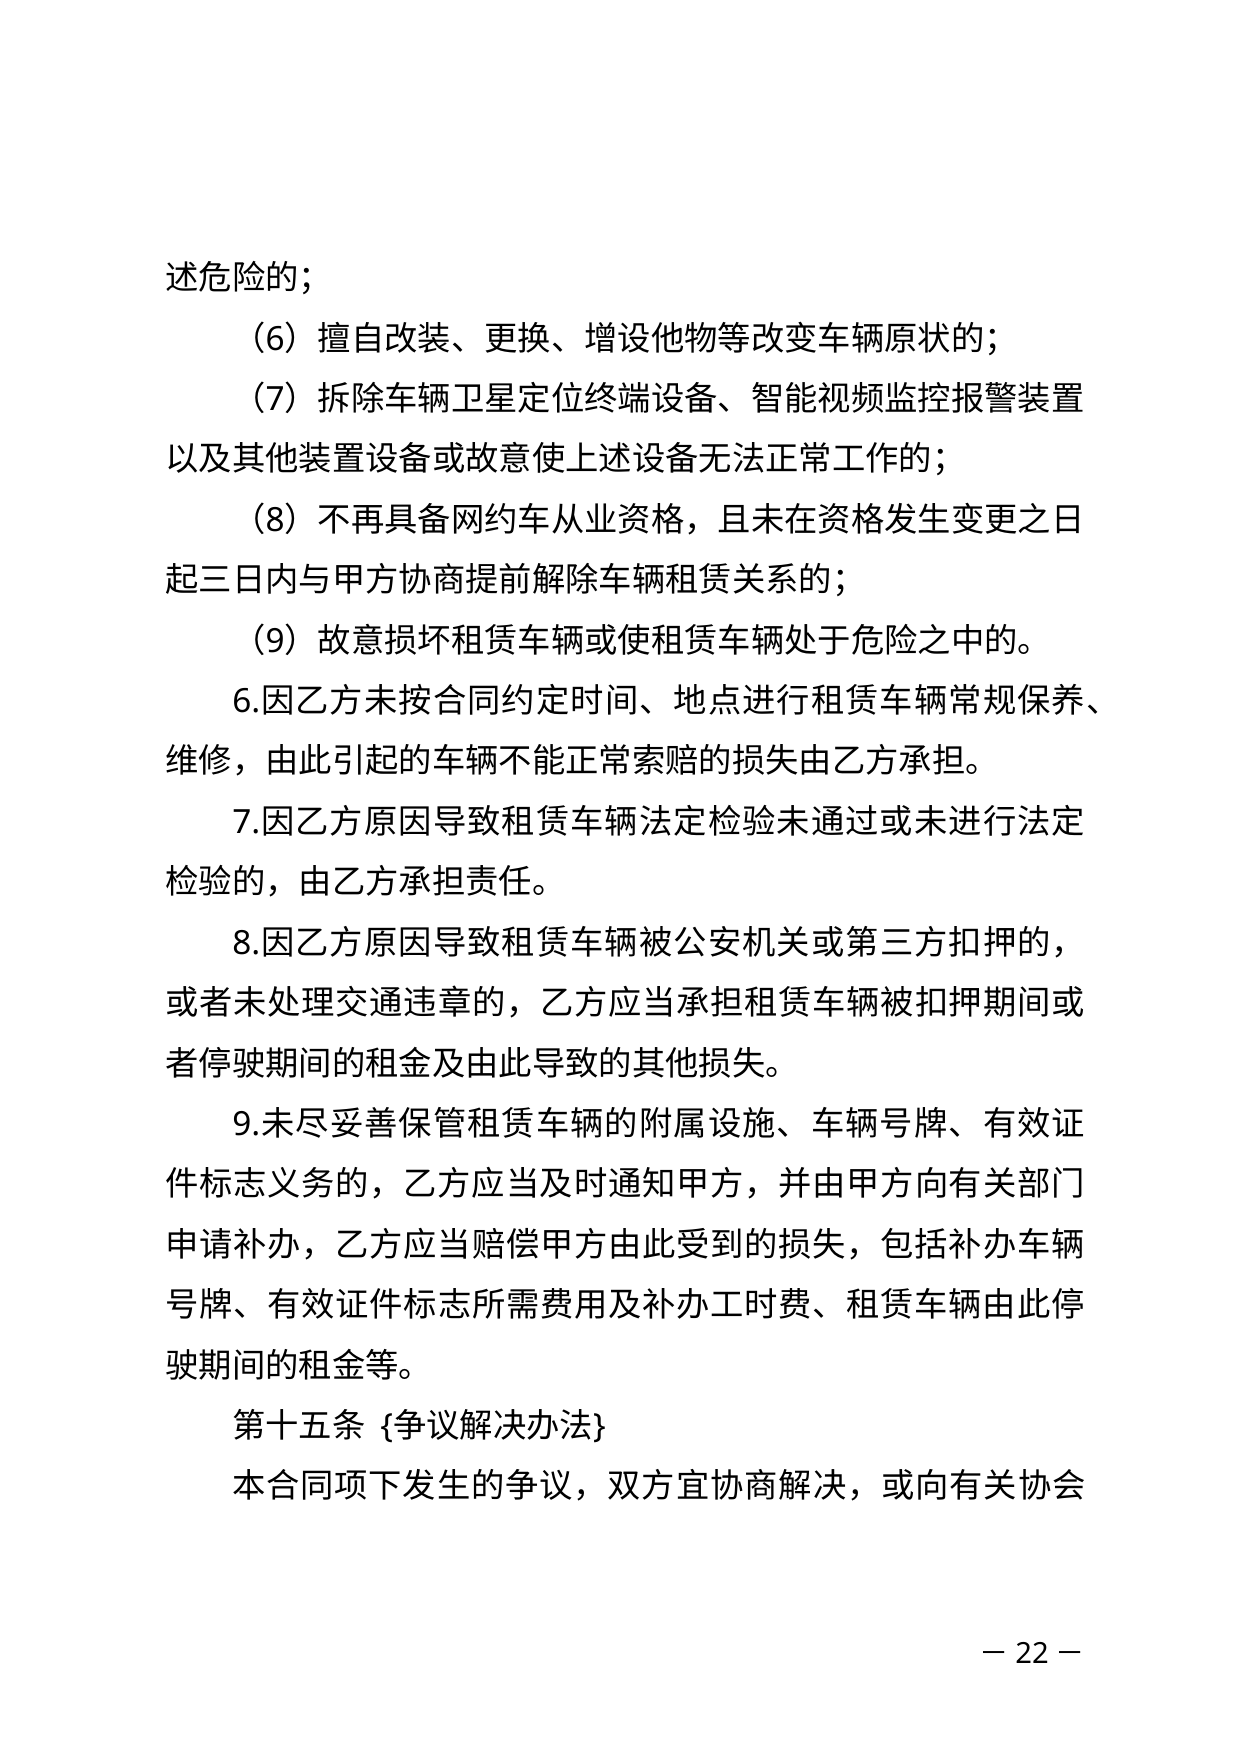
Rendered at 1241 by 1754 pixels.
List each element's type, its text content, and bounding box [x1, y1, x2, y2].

text （8）不再具备网约车从业资格，且未在资格发生变更之日起三日内与甲方协商提前解除车辆租赁关系的； [165, 483, 1087, 604]
list 第十五条 {争议解决办法} [165, 1389, 1087, 1449]
text （7）拆除车辆卫星定位终端设备、智能视频监控报警装置以及其他装置设备或故意使上述设备无法正常工作的； [165, 362, 1087, 483]
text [165, 241, 1087, 302]
text （6）擅自改装、更换、增设他物等改变车辆原状的； [165, 302, 1087, 362]
text 8.因乙方原因导致租赁车辆被公安机关或第三方扣押的，或者未处理交通违章的，乙方应当承担租赁车辆被扣押期间或者停驶期间的租金及由此导致的其他损失。 [165, 906, 1087, 1087]
text 7.因乙方原因导致租赁车辆法定检验未通过或未进行法定检验的，由乙方承担责任。 [165, 785, 1087, 906]
text （9）故意损坏租赁车辆或使租赁车辆处于危险之中的。 [165, 604, 1087, 664]
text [165, 1449, 1087, 1510]
text 6.因乙方未按合同约定时间、地点进行租赁车辆常规保养、维修，由此引起的车辆不能正常索赔的损失由乙方承担。 [165, 664, 1087, 785]
text 9.未尽妥善保管租赁车辆的附属设施、车辆号牌、有效证件标志义务的，乙方应当及时通知甲方，并由甲方向有关部门申请补办，乙方应当赔偿甲方由此受到的损失，包括补办车辆号牌、有效证件标志所需费用及补办工时费、租赁车辆由此停驶期间的租金等。 [165, 1087, 1087, 1389]
